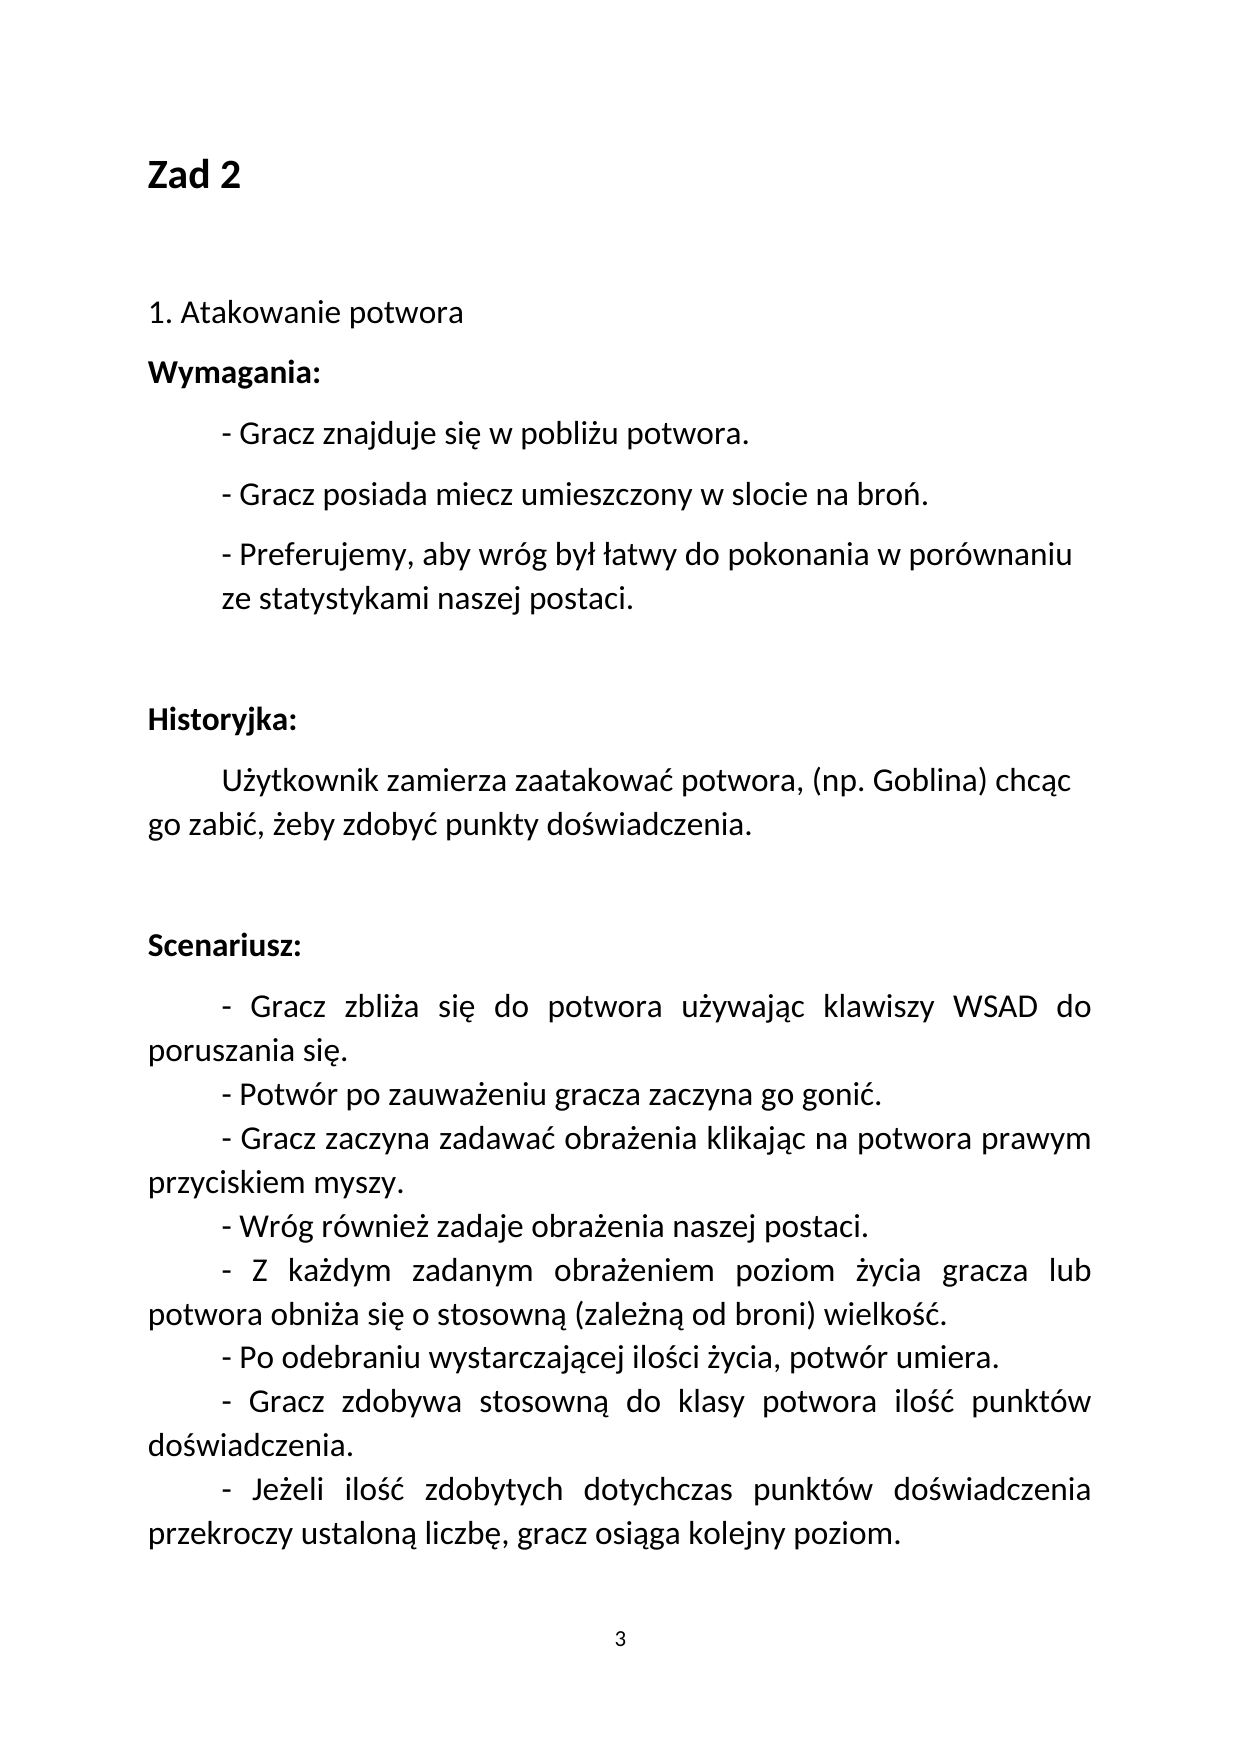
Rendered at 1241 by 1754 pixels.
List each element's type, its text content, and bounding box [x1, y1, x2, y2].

text - Wróg również zadaje obrażenia naszej postaci. [148, 1205, 1093, 1245]
text - Preferujemy, aby wróg był łatwy do pokonania w porównaniu ze statystykami naszej postaci. [221, 533, 1093, 618]
text - Gracz posiada miecz umieszczony w slocie na broń. [148, 473, 1093, 513]
text - Jeżeli ilość zdobytych dotychczas punktów doświadczenia przekroczy ustaloną liczbę, gracz osiąga kolejny poziom. [148, 1468, 1093, 1553]
text - Po odebraniu wystarczającej ilości życia, potwór umiera. [148, 1337, 1093, 1377]
text - Gracz zbliża się do potwora używając klawiszy WSAD do poruszania się. [148, 985, 1093, 1069]
text - Gracz znajduje się w pobliżu potwora. [148, 412, 1093, 453]
text 1. Atakowanie potwora [148, 291, 1093, 331]
text Scenariusz: [148, 924, 1093, 965]
text - Gracz zdobywa stosowną do klasy potwora ilość punktów doświadczenia. [148, 1381, 1093, 1465]
text Zad 2 [148, 148, 1093, 198]
text - Z każdym zadanym obrażeniem poziom życia gracza lub potwora obniża się o stosowną (zależną od broni) wielkość. [148, 1249, 1093, 1333]
text Użytkownik zamierza zaatakować potwora, (np. Goblina) chcąc go zabić, żeby zdobyć punkty doświadczenia. [148, 759, 1093, 844]
text - Gracz zaczyna zadawać obrażenia klikając na potwora prawym przyciskiem myszy. [148, 1117, 1093, 1201]
text - Potwór po zauważeniu gracza zaczyna go gonić. [148, 1073, 1093, 1113]
text Historyjka: [148, 698, 1093, 739]
text Wymagania: [148, 351, 1093, 392]
